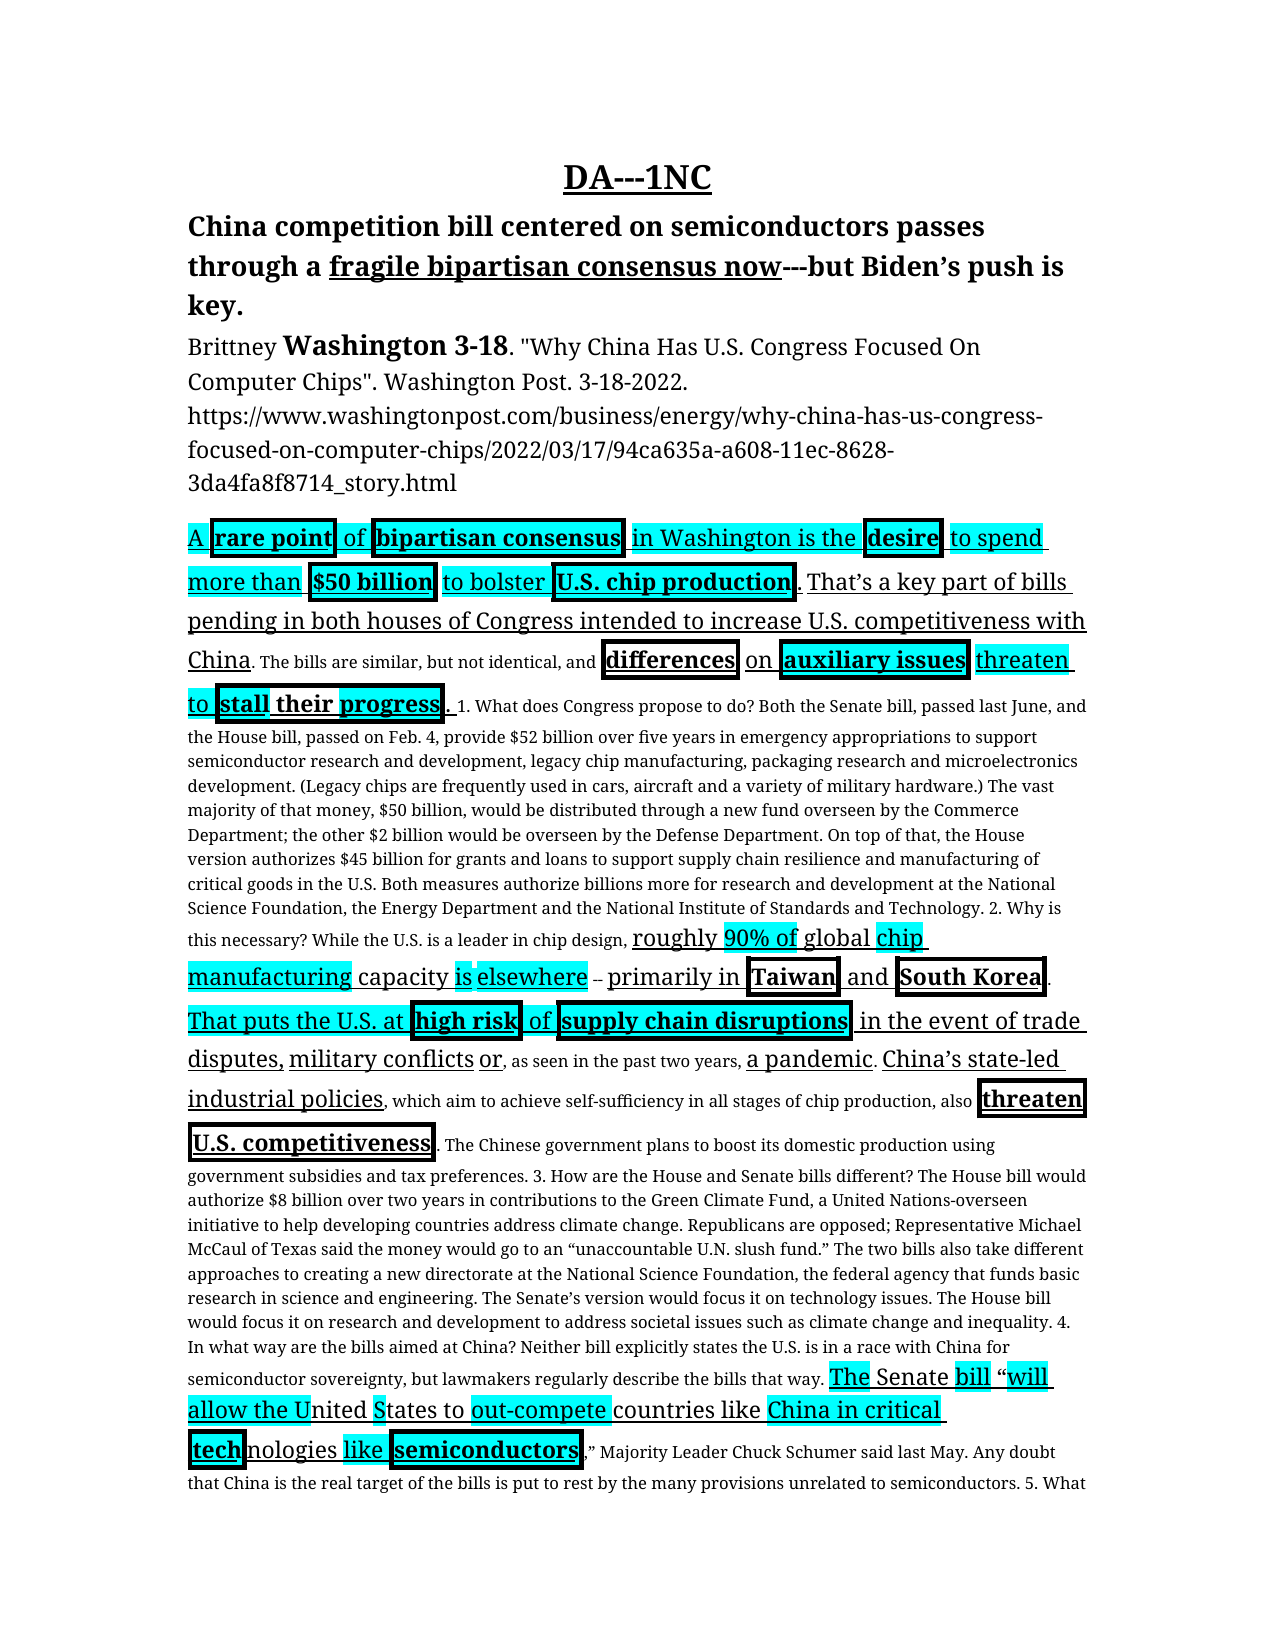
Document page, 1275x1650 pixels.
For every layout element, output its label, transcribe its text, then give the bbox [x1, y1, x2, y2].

subtitle China competition bill centered on semiconductors passes through a fragile bipartisan consensus now---but Biden’s push is key. [187, 207, 1087, 324]
subtitle DA---1NC [187, 154, 1087, 199]
text Brittney Washington 3-18. "Why China Has U.S. Congress Focused On Computer Chips". Washington Post. 3-18-2022. https://www.washingtonpost.com/business/energy/why-china-has-us-congress-focused-on-computer-chips/2022/03/17/94ca635a-a608-11ec-8628-3da4fa8f8714_story.html [187, 327, 1087, 498]
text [187, 1032, 1087, 1494]
